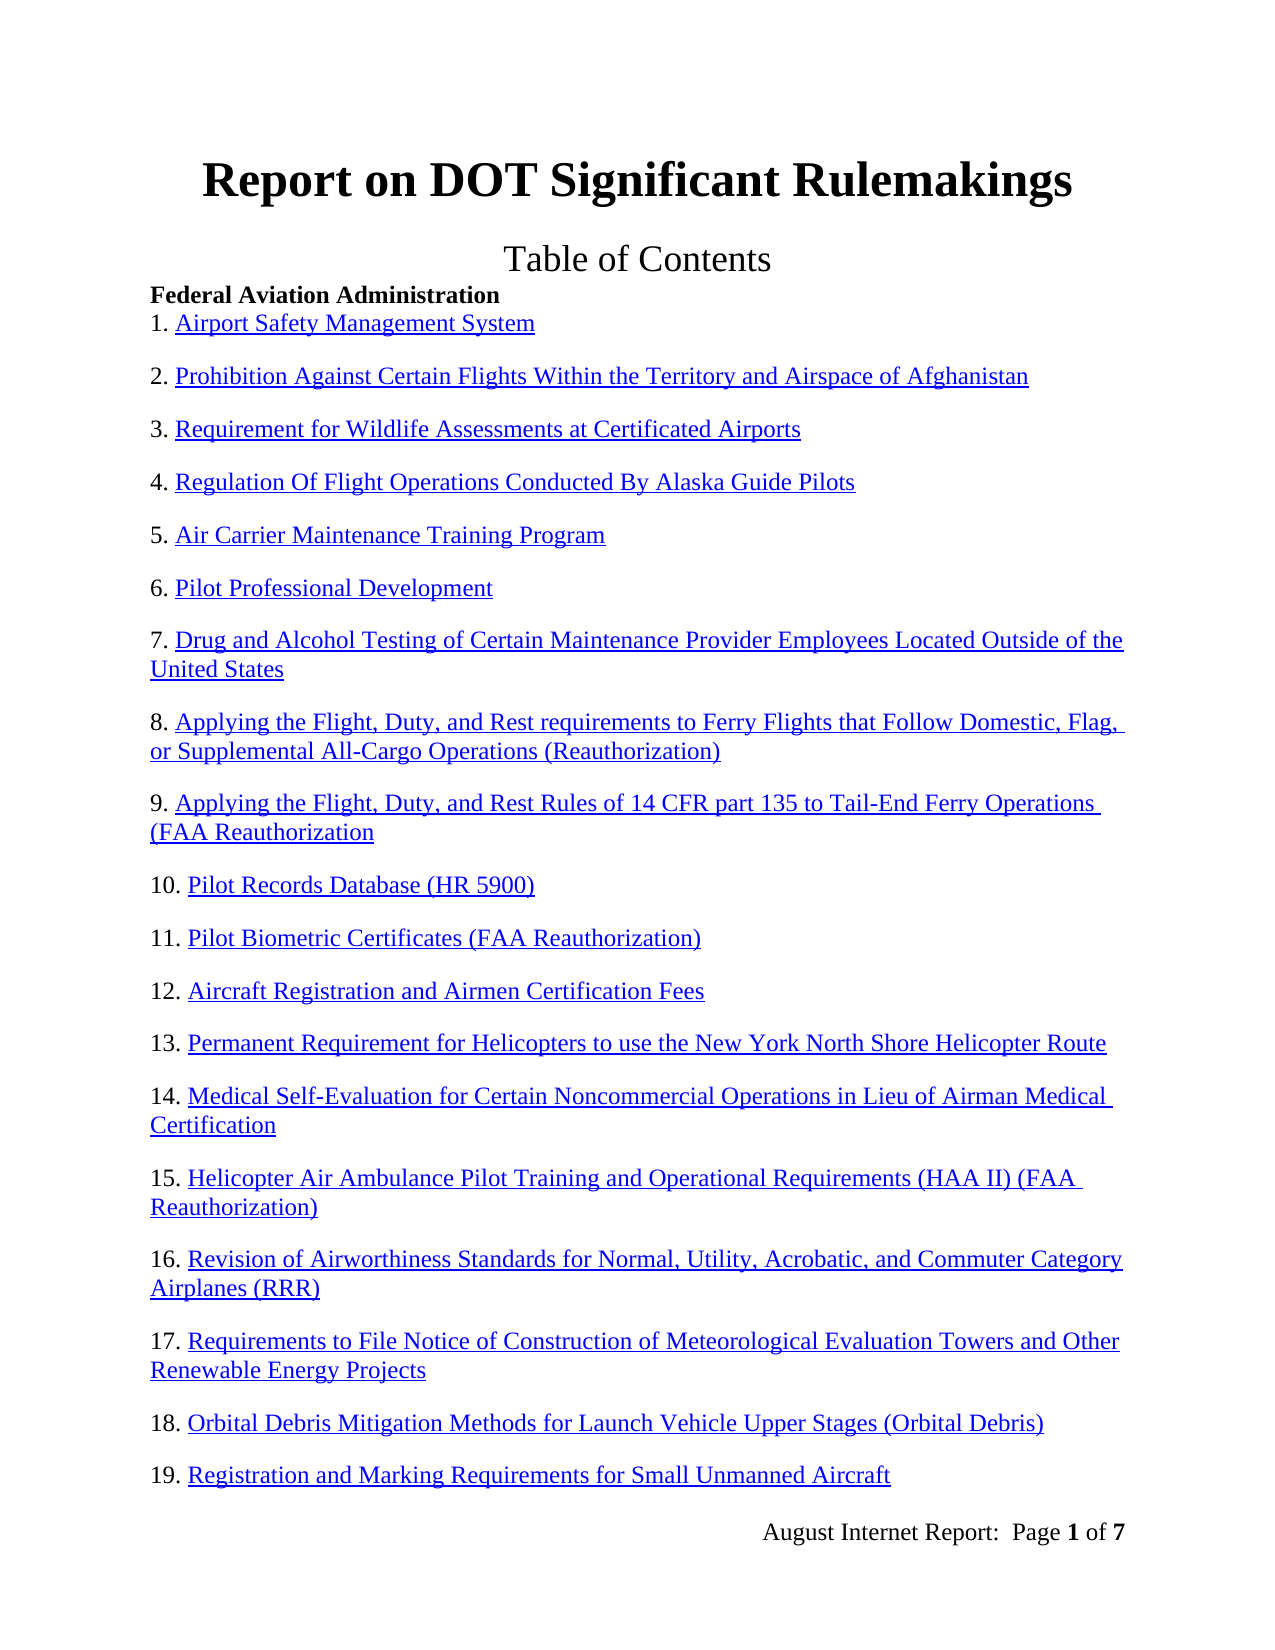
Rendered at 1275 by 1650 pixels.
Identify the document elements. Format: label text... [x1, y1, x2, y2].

text 6. Pilot Professional Development [150, 573, 1125, 601]
text Table of Contents [150, 237, 1125, 280]
text 13. Permanent Requirement for Helicopters to use the New York North Shore Helicopter Route [150, 1028, 1125, 1057]
text 7. Drug and Alcohol Testing of Certain Maintenance Provider Employees Located Outside of the United States [150, 625, 1125, 683]
text 1. Airport Safety Management System [150, 308, 1125, 337]
subtitle Report on DOT Significant Rulemakings [150, 150, 1125, 207]
text 14. Medical Self-Evaluation for Certain Noncommercial Operations in Lieu of Airman Medical Certification [150, 1081, 1125, 1139]
text 15. Helicopter Air Ambulance Pilot Training and Operational Requirements (HAA II) (FAA Reauthorization) [150, 1163, 1125, 1220]
text 12. Aircraft Registration and Airmen Certification Fees [150, 976, 1125, 1004]
text 10. Pilot Records Database (HR 5900) [150, 870, 1125, 899]
text 17. Requirements to File Notice of Construction of Meteorological Evaluation Towers and Other Renewable Energy Projects [150, 1326, 1125, 1383]
text 5. Air Carrier Maintenance Training Program [150, 520, 1125, 548]
text 16. Revision of Airworthiness Standards for Normal, Utility, Acrobatic, and Commuter Category Airplanes (RRR) [150, 1244, 1125, 1302]
text 2. Prohibition Against Certain Flights Within the Territory and Airspace of Afghanistan [150, 361, 1125, 390]
text 9. Applying the Flight, Duty, and Rest Rules of 14 CFR part 135 to Tail-End Ferry Operations (FAA Reauthorization [150, 788, 1125, 846]
text 4. Regulation Of Flight Operations Conducted By Alaska Guide Pilots [150, 467, 1125, 496]
text 8. Applying the Flight, Duty, and Rest requirements to Ferry Flights that Follow Domestic, Flag, or Supplemental All-Cargo Operations (Reauthorization) [150, 707, 1125, 764]
text 3. Requirement for Wildlife Assessments at Certificated Airports [150, 414, 1125, 443]
text Federal Aviation Administration [150, 280, 1125, 308]
text 18. Orbital Debris Mitigation Methods for Launch Vehicle Upper Stages (Orbital Debris) [150, 1408, 1125, 1436]
text 11. Pilot Biometric Certificates (FAA Reauthorization) [150, 923, 1125, 952]
text 19. Registration and Marking Requirements for Small Unmanned Aircraft [150, 1460, 1125, 1489]
